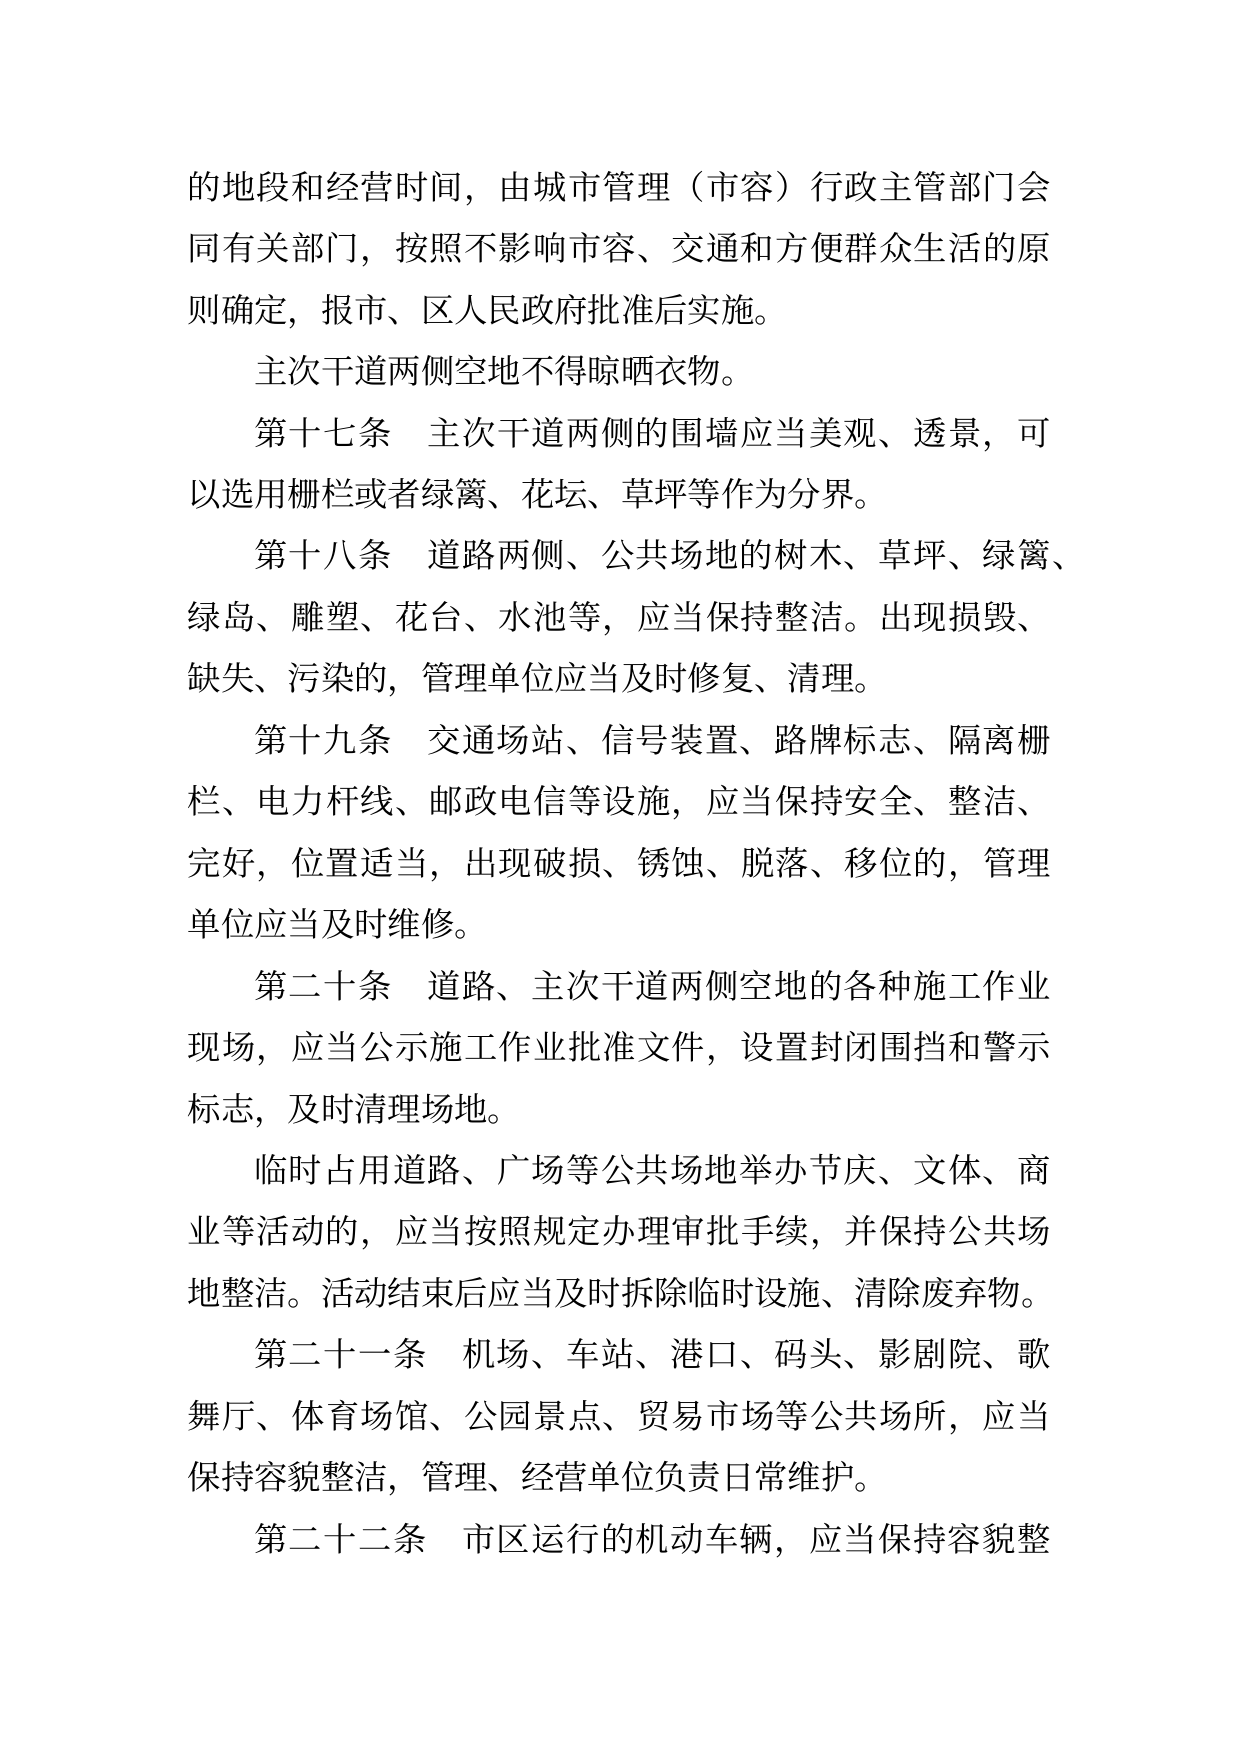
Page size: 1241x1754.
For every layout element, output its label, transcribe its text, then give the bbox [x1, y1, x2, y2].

text 第二十条 道路、主次干道两侧空地的各种施工作业现场，应当公示施工作业批准文件，设置封闭围挡和警示标志，及时清理场地。 [187, 949, 1053, 1133]
text 第二十一条 机场、车站、港口、码头、影剧院、歌舞厅、体育场馆、公园景点、贸易市场等公共场所，应当保持容貌整洁，管理、经营单位负责日常维护。 [187, 1318, 1053, 1502]
text 第十八条 道路两侧、公共场地的树木、草坪、绿篱、绿岛、雕塑、花台、水池等，应当保持整洁。出现损毁、缺失、污染的，管理单位应当及时修复、清理。 [187, 519, 1053, 703]
text 第十七条 主次干道两侧的围墙应当美观、透景，可以选用栅栏或者绿篱、花坛、草坪等作为分界。 [187, 396, 1053, 519]
text 主次干道两侧空地不得晾晒衣物。 [187, 334, 1053, 396]
text 临时占用道路、广场等公共场地举办节庆、文体、商业等活动的，应当按照规定办理审批手续，并保持公共场地整洁。活动结束后应当及时拆除临时设施、清除废弃物。 [187, 1133, 1053, 1318]
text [187, 1502, 1053, 1563]
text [187, 150, 1053, 334]
text 第十九条 交通场站、信号装置、路牌标志、隔离栅栏、电力杆线、邮政电信等设施，应当保持安全、整洁、完好，位置适当，出现破损、锈蚀、脱落、移位的，管理单位应当及时维修。 [187, 703, 1053, 949]
